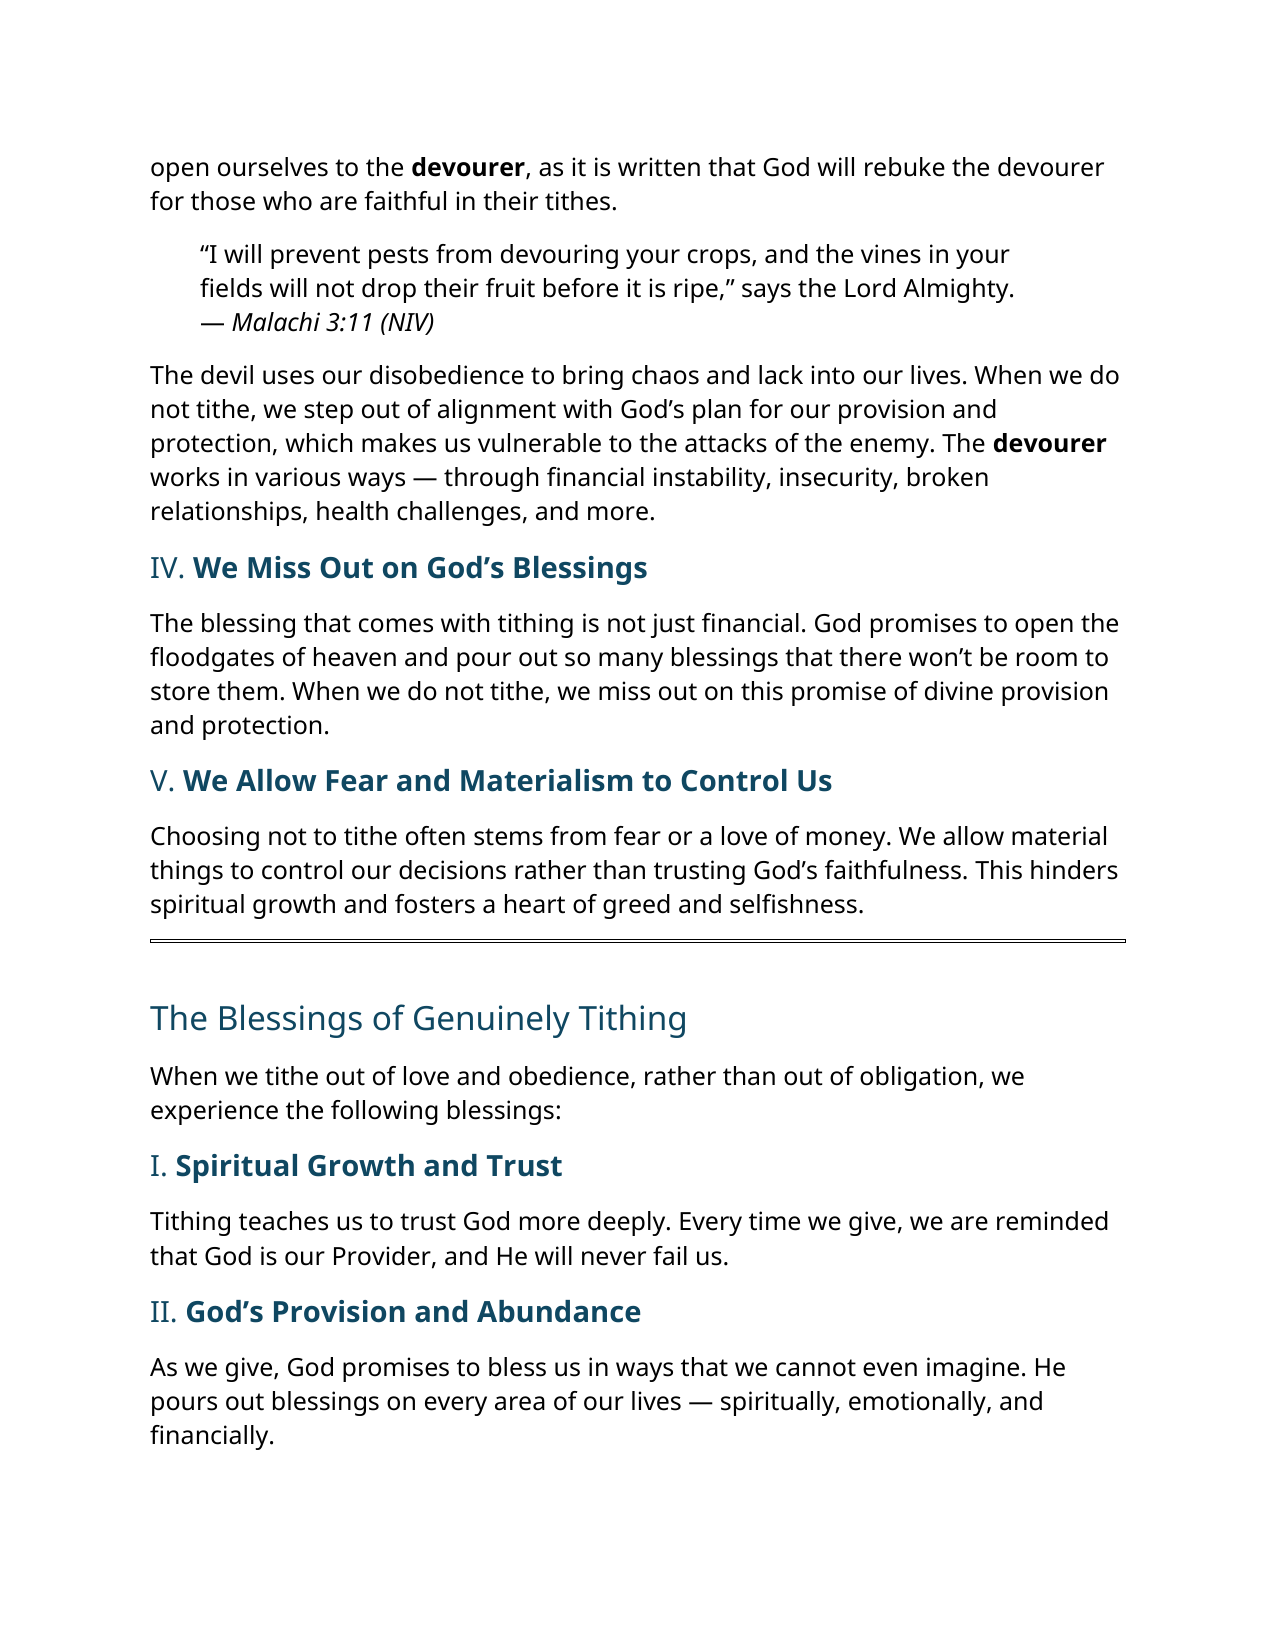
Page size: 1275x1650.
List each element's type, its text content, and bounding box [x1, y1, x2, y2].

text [150, 150, 1125, 218]
text When we tithe out of love and obedience, rather than out of obligation, we experience the following blessings: [150, 1059, 1125, 1127]
subtitle V. We Allow Fear and Materialism to Control Us [150, 760, 1125, 800]
text Choosing not to tithe often stems from fear or a love of money. We allow material things to control our decisions rather than trusting God’s faithfulness. This hinders spiritual growth and fosters a heart of greed and selfishness. [150, 819, 1125, 921]
text The blessing that comes with tithing is not just financial. God promises to open the floodgates of heaven and pour out so many blessings that there won’t be room to store them. When we do not tithe, we miss out on this promise of divine provision and protection. [150, 605, 1125, 742]
text “I will prevent pests from devouring your crops, and the vines in your fields will not drop their fruit before it is ripe,” says the Lord Almighty. — Malachi 3:11 (NIV) [200, 237, 1075, 339]
subtitle The Blessings of Genuinely Tithing [150, 994, 1125, 1040]
text The devil uses our disobedience to bring chaos and lack into our lives. When we do not tithe, we step out of alignment with God’s plan for our provision and protection, which makes us vulnerable to the attacks of the enemy. The devourer works in various ways — through financial instability, insecurity, broken relationships, health challenges, and more. [150, 358, 1125, 528]
subtitle II. God’s Provision and Abundance [150, 1291, 1125, 1331]
text As we give, God promises to bless us in ways that we cannot even imagine. He pours out blessings on every area of our lives — spiritually, emotionally, and financially. [150, 1349, 1125, 1452]
text Tithing teaches us to trust God more deeply. Every time we give, we are reminded that God is our Provider, and He will never fail us. [150, 1204, 1125, 1272]
subtitle IV. We Miss Out on God’s Blessings [150, 547, 1125, 587]
subtitle I. Spiritual Growth and Trust [150, 1146, 1125, 1185]
